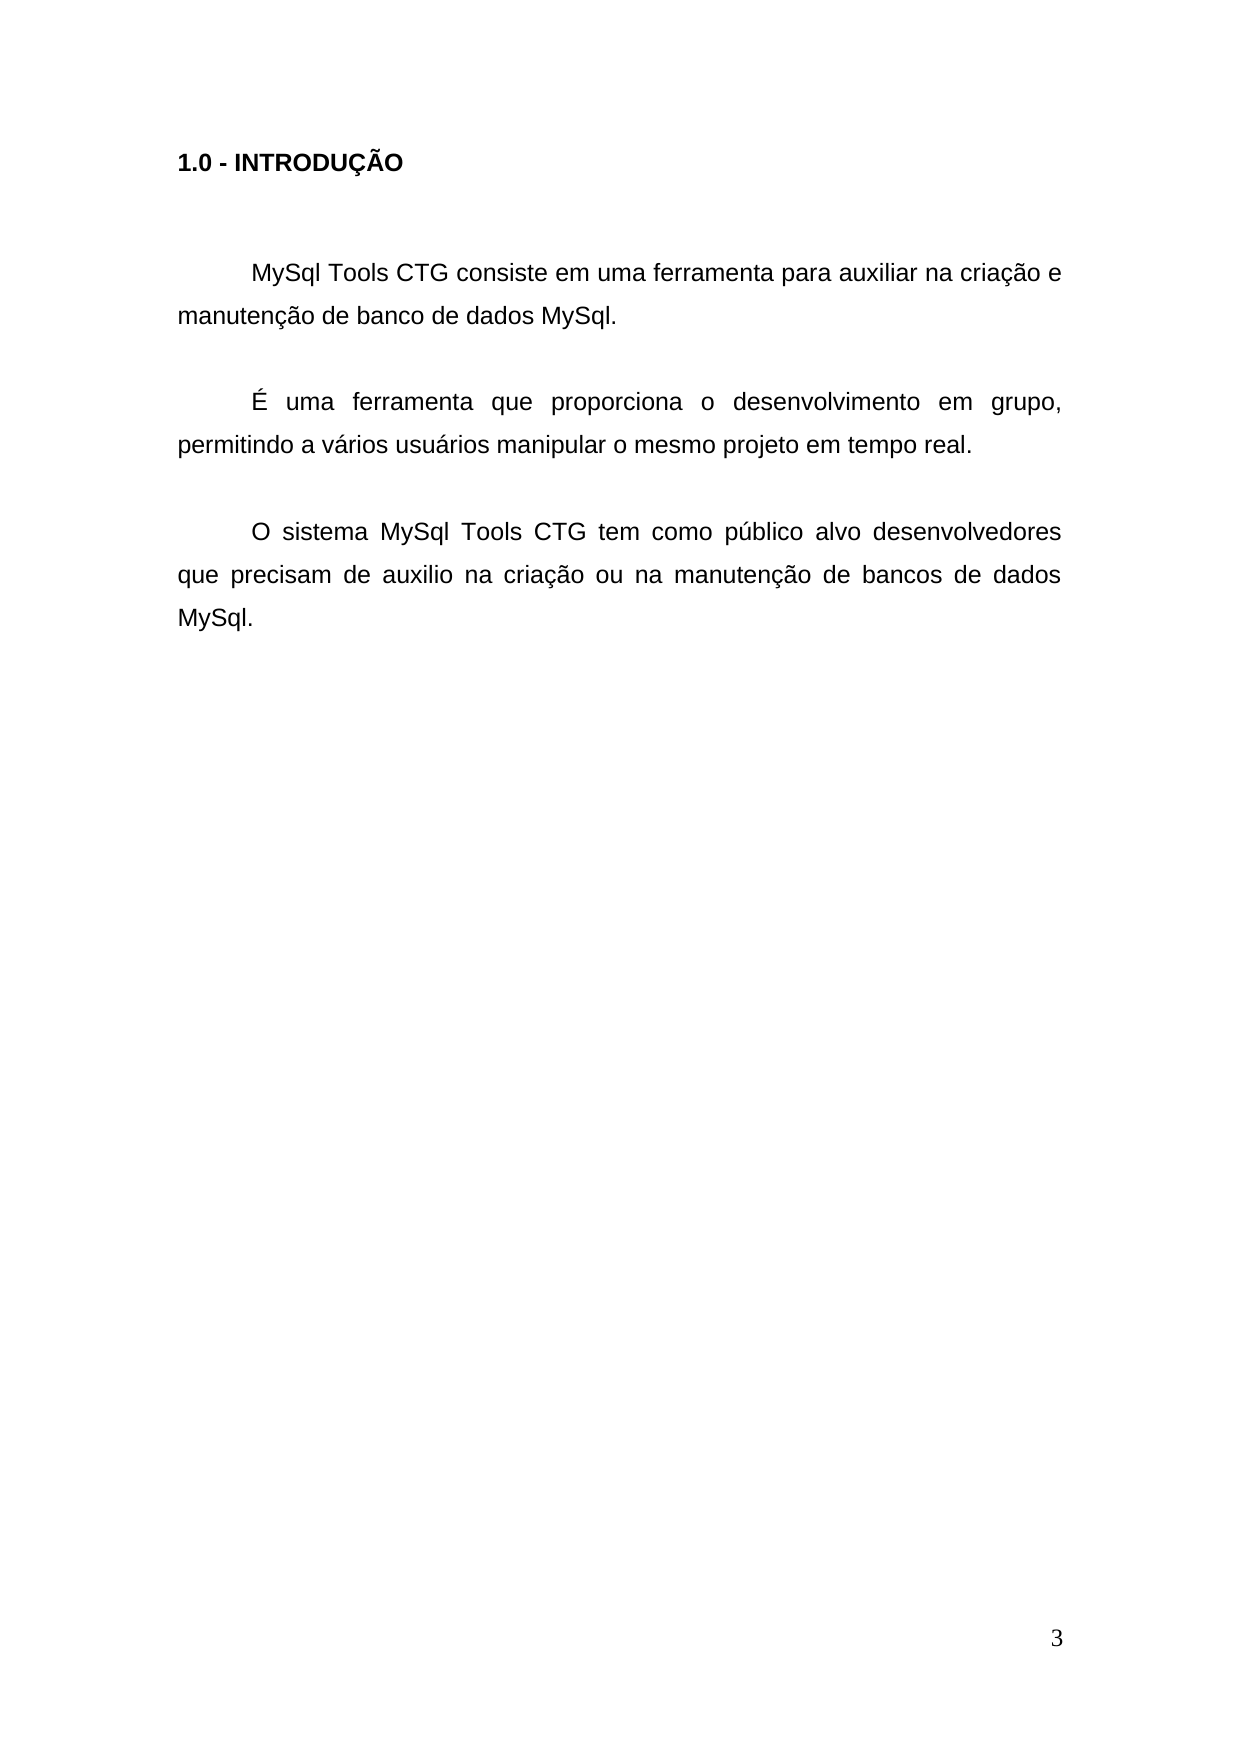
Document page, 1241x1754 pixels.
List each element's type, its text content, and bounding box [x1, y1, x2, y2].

text É uma ferramenta que proporciona o desenvolvimento em grupo, permitindo a vários usuários manipular o mesmo projeto em tempo real. [177, 387, 1063, 459]
text MySql Tools CTG consiste em uma ferramenta para auxiliar na criação e manutenção de banco de dados MySql. [177, 258, 1063, 330]
subtitle 1.0 - INTRODUÇÃO [177, 148, 1063, 176]
text O sistema MySql Tools CTG tem como público alvo desenvolvedores que precisam de auxilio na criação ou na manutenção de bancos de dados MySql. [177, 517, 1063, 632]
